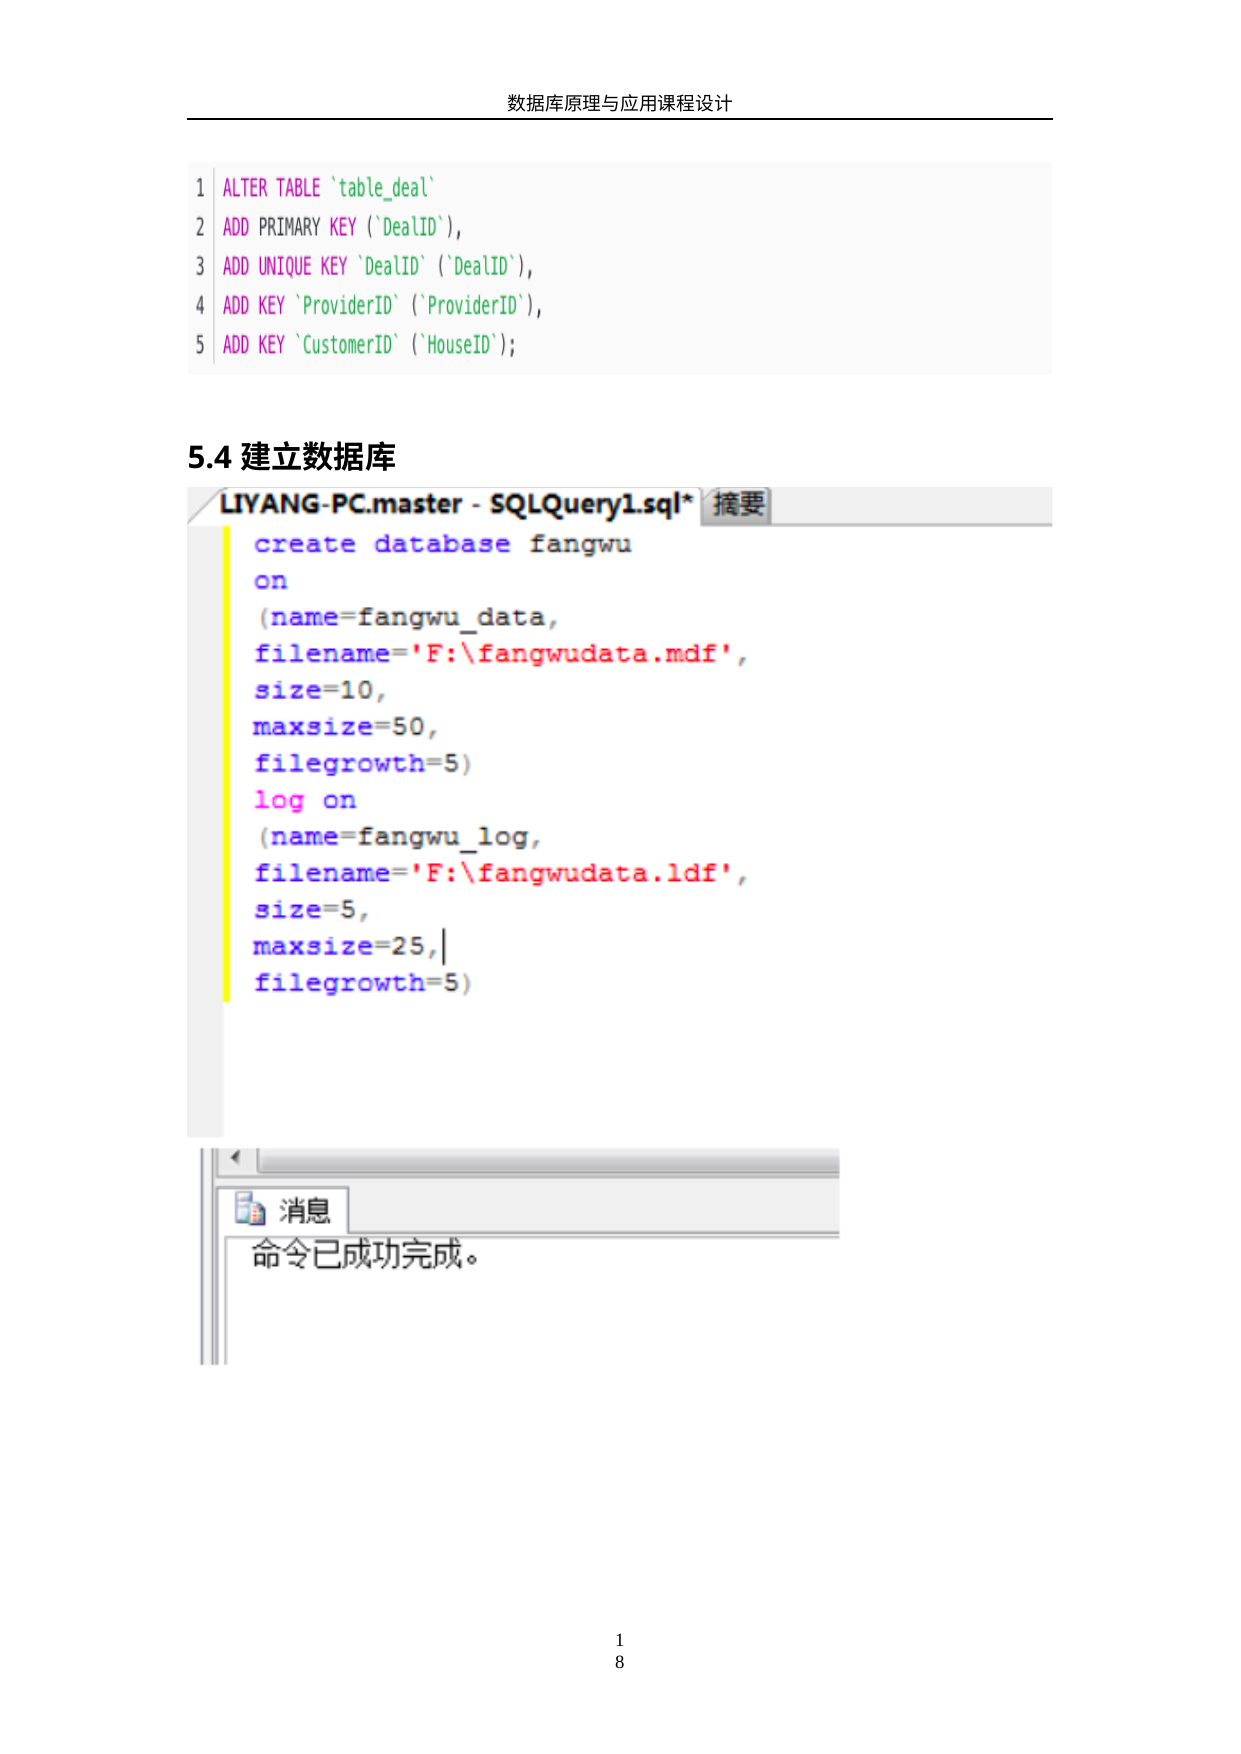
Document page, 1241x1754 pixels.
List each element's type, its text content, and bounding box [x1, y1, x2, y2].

text 5.4 建立数据库 [187, 422, 1053, 487]
picture [187, 487, 1053, 1376]
picture [187, 162, 1053, 375]
